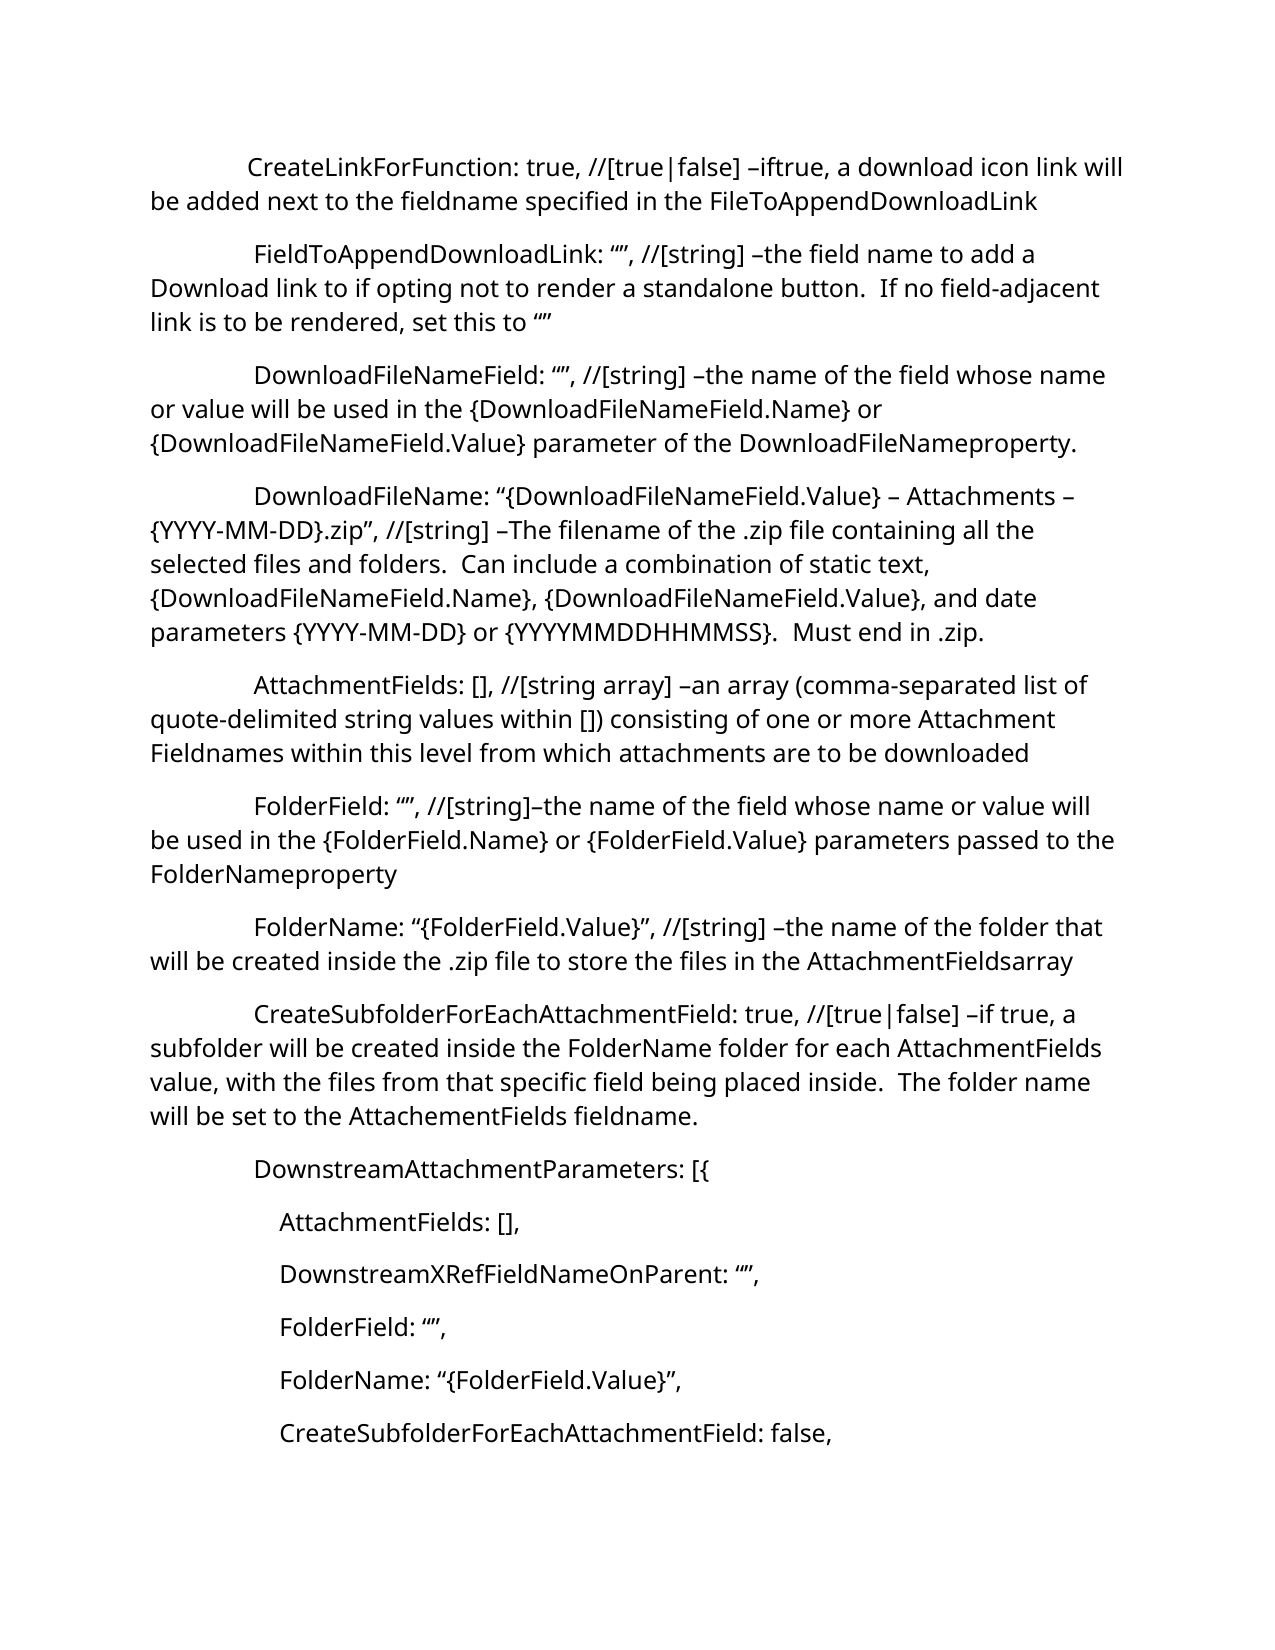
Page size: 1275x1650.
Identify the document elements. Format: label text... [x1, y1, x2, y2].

text DownloadFileNameField: “”, //[string] –the name of the field whose name or value will be used in the {DownloadFileNameField.Name} or {DownloadFileNameField.Value} parameter of the DownloadFileNameproperty. [150, 358, 1125, 460]
text FieldToAppendDownloadLink: “”, //[string] –the field name to add a Download link to if opting not to render a standalone button. If no field-adjacent link is to be rendered, set this to “” [150, 237, 1125, 339]
text FolderName: “{FolderField.Value}”, //[string] –the name of the folder that will be created inside the .zip file to store the files in the AttachmentFieldsarray [150, 910, 1125, 978]
text FolderName: “{FolderField.Value}”, [150, 1363, 1125, 1397]
text FolderField: “”, [150, 1310, 1125, 1344]
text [150, 1416, 1125, 1450]
text AttachmentFields: [], //[string array] –an array (comma-separated list of quote-delimited string values within []) consisting of one or more Attachment Fieldnames within this level from which attachments are to be downloaded [150, 668, 1125, 770]
text CreateSubfolderForEachAttachmentField: true, //[true|false] –if true, a subfolder will be created inside the FolderName folder for each AttachmentFields value, with the files from that specific field being placed inside. The folder name will be set to the AttachementFields fieldname. [150, 997, 1125, 1133]
text DownstreamXRefFieldNameOnParent: “”, [150, 1257, 1125, 1291]
text DownloadFileName: “{DownloadFileNameField.Value} – Attachments – {YYYY-MM-DD}.zip”, //[string] –The filename of the .zip file containing all the selected files and folders. Can include a combination of static text, {DownloadFileNameField.Name}, {DownloadFileNameField.Value}, and date parameters {YYYY-MM-DD} or {YYYYMMDDHHMMSS}. Must end in .zip. [150, 479, 1125, 649]
text AttachmentFields: [], [150, 1204, 1125, 1238]
text DownstreamAttachmentParameters: [{ [150, 1152, 1125, 1186]
text CreateLinkForFunction: true, //[true|false] –iftrue, a download icon link will be added next to the fieldname specified in the FileToAppendDownloadLink [150, 150, 1125, 218]
text FolderField: “”, //[string]–the name of the field whose name or value will be used in the {FolderField.Name} or {FolderField.Value} parameters passed to the FolderNameproperty [150, 789, 1125, 891]
